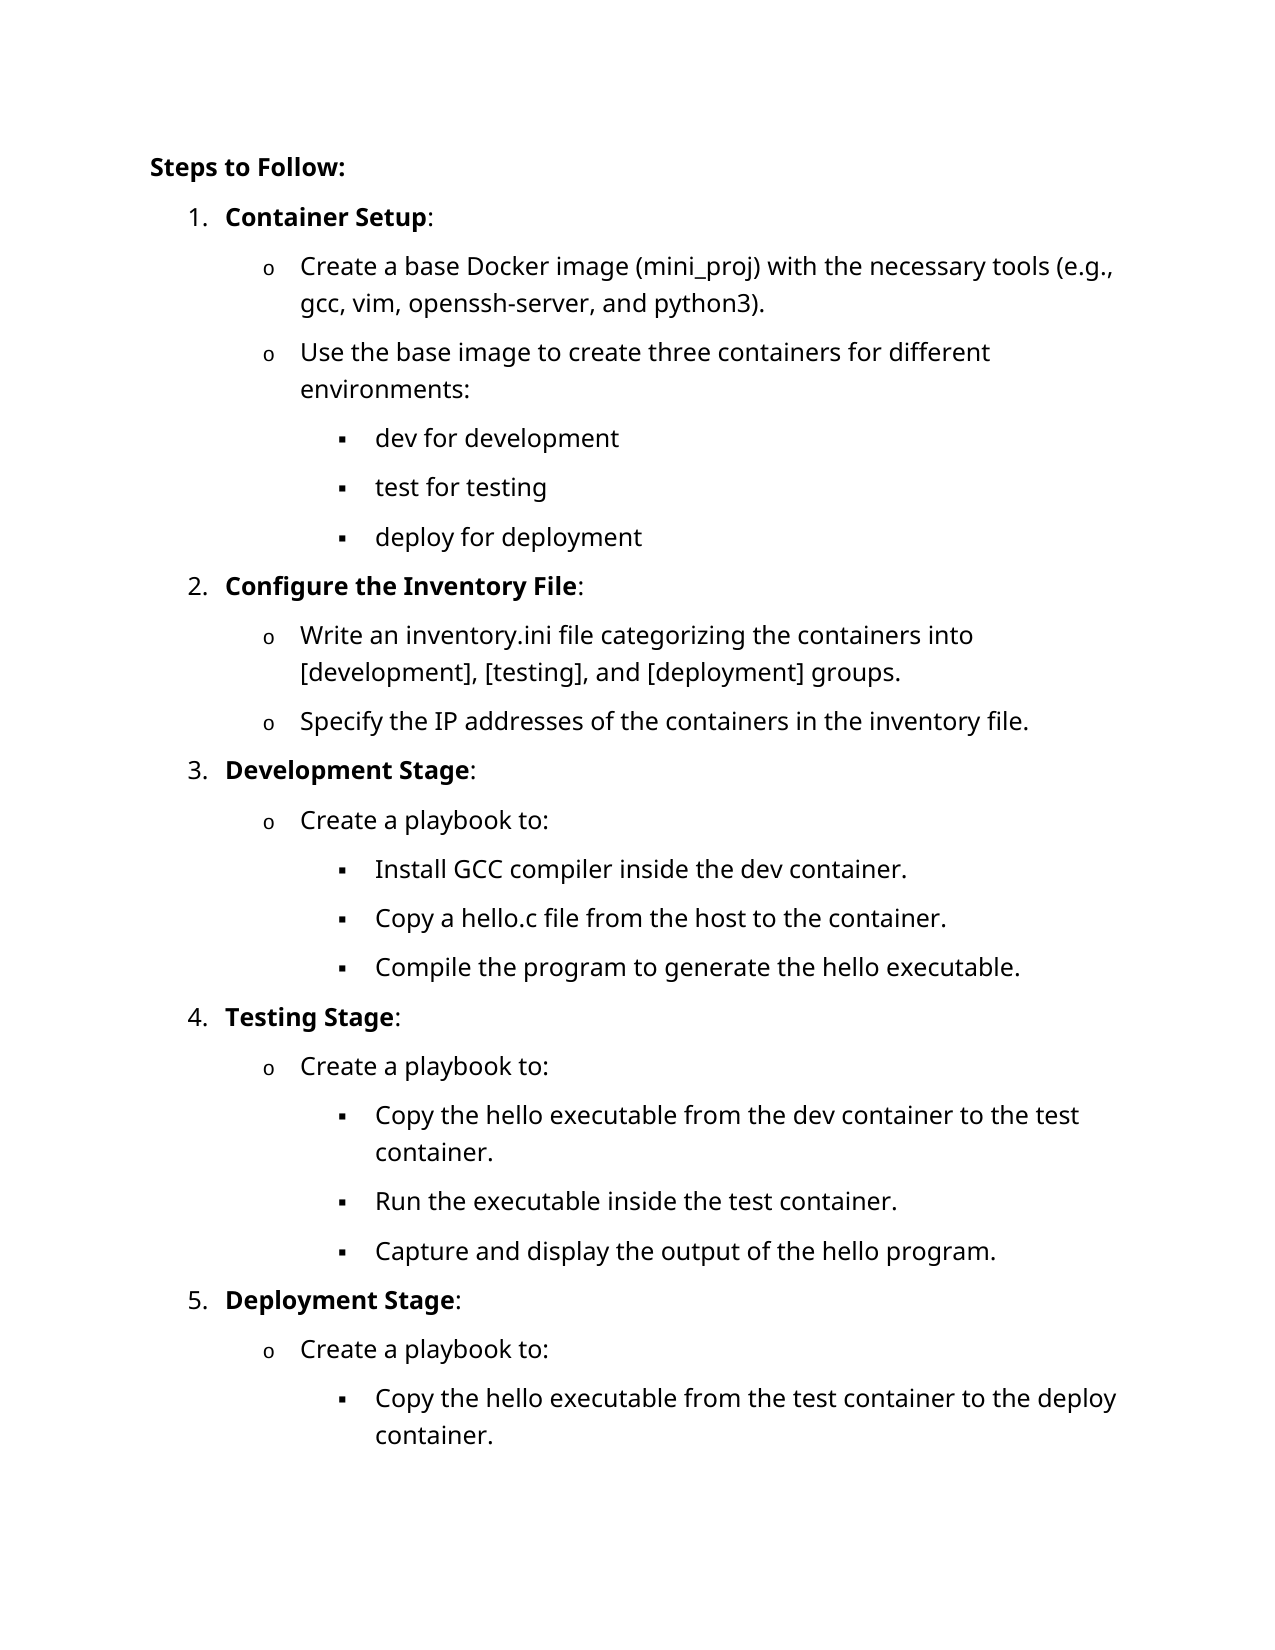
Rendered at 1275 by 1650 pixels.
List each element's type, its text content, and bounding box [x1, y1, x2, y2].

list Create a base Docker image (mini_proj) with the necessary tools (e.g., gcc, vim, openssh-server, and python3). [262, 248, 1125, 319]
list Run the executable inside the test container. [337, 1184, 1125, 1218]
list Testing Stage: [187, 999, 1125, 1033]
list Copy the hello executable from the test container to the deploy container. [337, 1381, 1125, 1452]
list Configure the Inventory File: [187, 568, 1125, 602]
list test for testing [337, 470, 1125, 504]
list Copy a hello.c file from the host to the container. [337, 901, 1125, 935]
list Install GCC compiler inside the dev container. [337, 852, 1125, 886]
list Container Setup: [187, 199, 1125, 233]
list Capture and display the output of the hello program. [337, 1233, 1125, 1267]
list Use the base image to create three containers for different environments: [262, 334, 1125, 405]
list Create a playbook to: [262, 1049, 1125, 1083]
list Specify the IP addresses of the containers in the inventory file. [262, 704, 1125, 738]
list Write an inventory.ini file categorizing the containers into [development], [testing], and [deployment] groups. [262, 618, 1125, 688]
list Create a playbook to: [262, 802, 1125, 836]
list deploy for deployment [337, 519, 1125, 553]
list Development Stage: [187, 753, 1125, 787]
list Copy the hello executable from the dev container to the test container. [337, 1098, 1125, 1169]
list Deployment Stage: [187, 1282, 1125, 1317]
list Compile the program to generate the hello executable. [337, 950, 1125, 984]
list dev for development [337, 421, 1125, 455]
text Steps to Follow: [150, 150, 1125, 184]
list Create a playbook to: [262, 1332, 1125, 1366]
